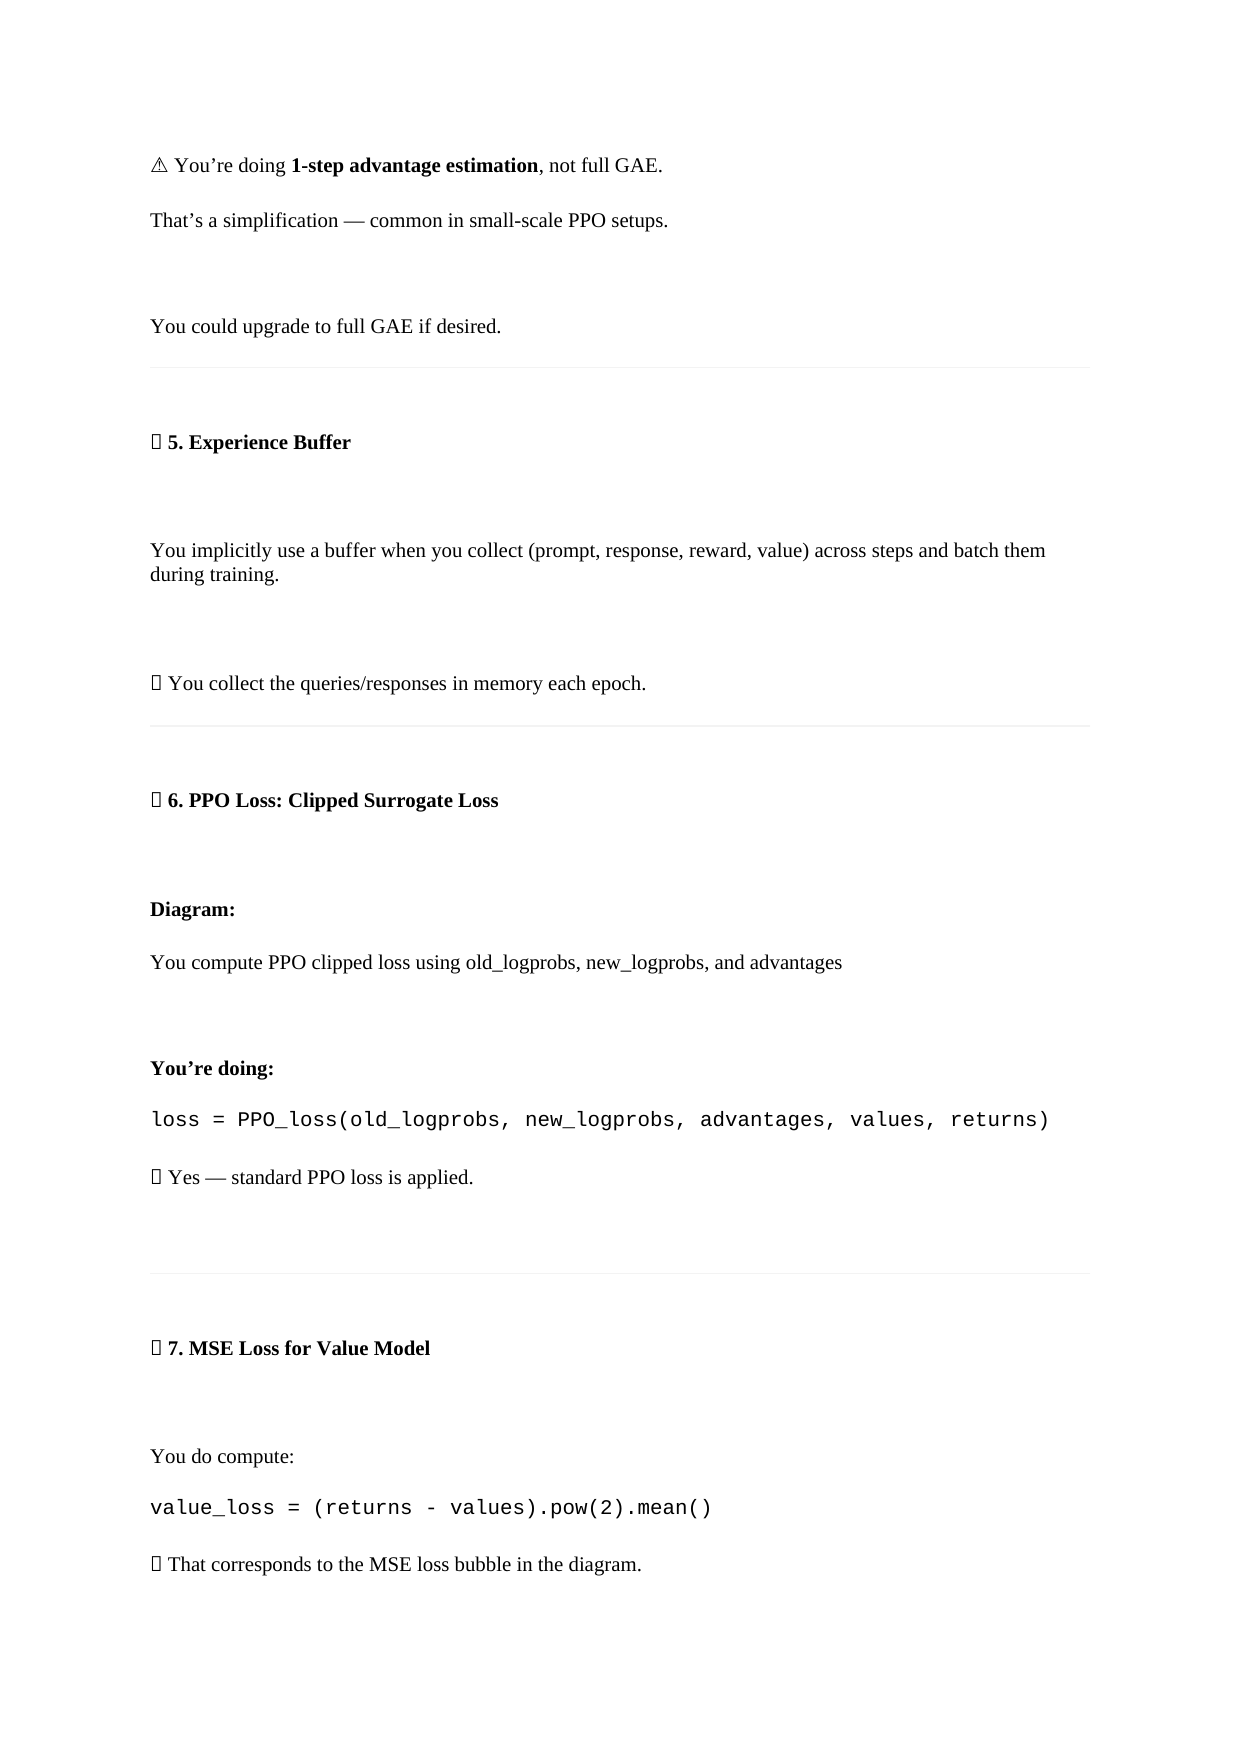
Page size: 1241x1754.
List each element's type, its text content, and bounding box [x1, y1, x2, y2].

text ✅ 5. Experience Buffer [150, 427, 1090, 455]
text You implicitly use a buffer when you collect (prompt, response, reward, value) across steps and batch them during training. [150, 538, 1090, 586]
text Diagram: [150, 896, 1090, 921]
text That’s a simplification — common in small-scale PPO setups. [150, 208, 1090, 232]
text ✅ 7. MSE Loss for Value Model [150, 1333, 1090, 1361]
text loss = PPO_loss(old_logprobs, new_logprobs, advantages, values, returns) [150, 1109, 1090, 1133]
text ⚠️ You’re doing 1-step advantage estimation, not full GAE. [150, 150, 1090, 178]
text You compute PPO clipped loss using old_logprobs, new_logprobs, and advantages [150, 950, 1090, 974]
text You’re doing: [150, 1056, 1090, 1080]
text ✅ Yes — standard PPO loss is applied. [150, 1162, 1090, 1191]
text ✅ That corresponds to the MSE loss bubble in the diagram. [150, 1549, 1090, 1578]
text ✅ You collect the queries/responses in memory each epoch. [150, 668, 1090, 697]
text value_loss = (returns - values).pow(2).mean() [150, 1497, 1090, 1520]
text You could upgrade to full GAE if desired. [150, 314, 1090, 338]
text ✅ 6. PPO Loss: Clipped Surrogate Loss [150, 786, 1090, 814]
text You do compute: [150, 1443, 1090, 1468]
